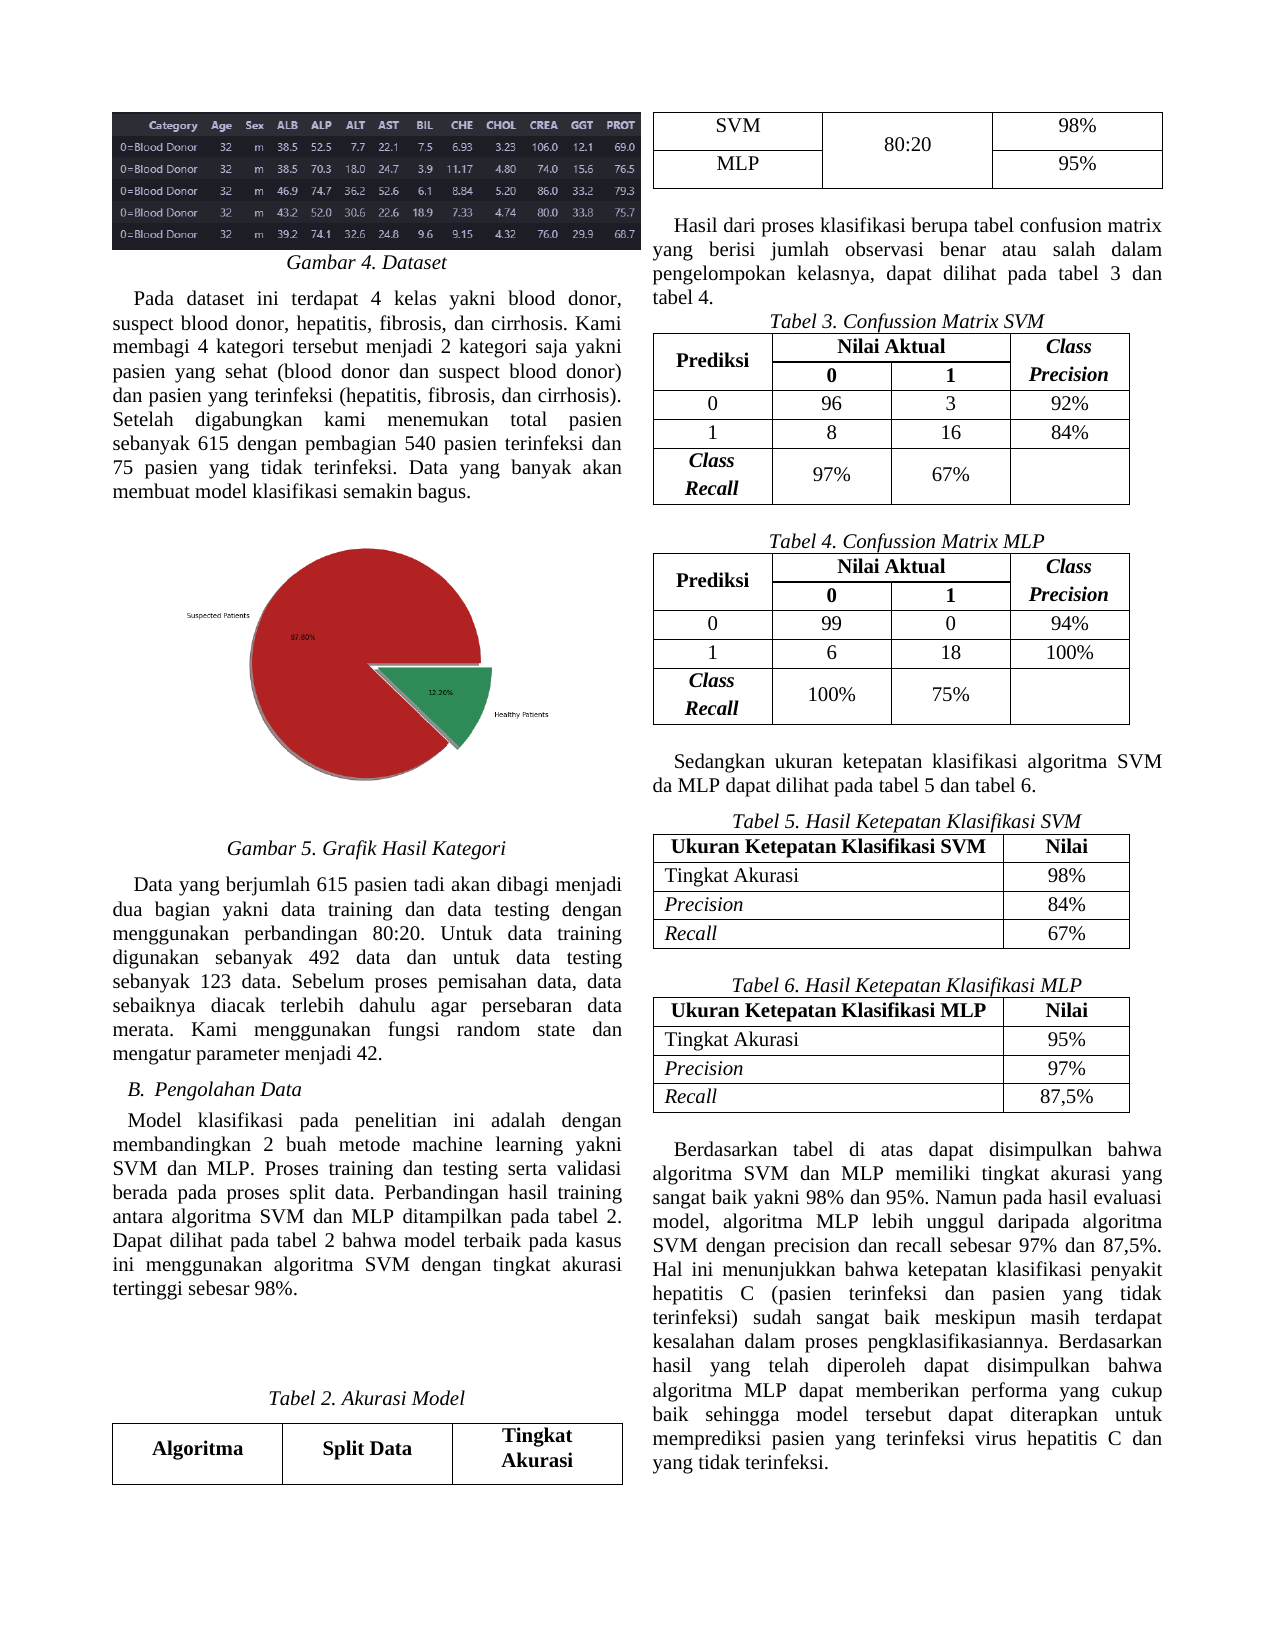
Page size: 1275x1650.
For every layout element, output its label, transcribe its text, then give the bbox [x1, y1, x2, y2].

table_cell 95% [1004, 1027, 1129, 1054]
table_header Ukuran Ketepatan Klasifikasi MLP [654, 998, 1003, 1026]
table_cell 1 [892, 583, 1010, 610]
table_cell MLP [654, 151, 822, 187]
table_cell 67% [892, 449, 1010, 504]
table_cell 3 [892, 391, 1010, 419]
text Berdasarkan tabel di atas dapat disimpulkan bahwa algoritma SVM dan MLP memiliki tingkat akurasi yang sangat baik yakni 98% dan 95%. Namun pada hasil evaluasi model, algoritma MLP lebih unggul daripada algoritma SVM dengan precision dan recall sebesar 97% dan 87,5%. Hal ini menunjukkan bahwa ketepatan klasifikasi penyakit hepatitis C (pasien terinfeksi dan pasien yang tidak terinfeksi) sudah sangat baik meskipun masih terdapat kesalahan dalam proses pengklasifikasiannya. Berdasarkan hasil yang telah diperoleh dapat disimpulkan bahwa algoritma MLP dapat memberikan performa yang cukup baik sehingga model tersebut dapat diterapkan untuk memprediksi pasien yang terinfeksi virus hepatitis C dan yang tidak terinfeksi. [652, 1137, 1163, 1474]
table_cell 80:20 [823, 113, 992, 187]
text Tabel 6. Hasil Ketepatan Klasifikasi MLP [652, 973, 1163, 997]
table_cell 16 [892, 420, 1010, 447]
table_cell 0 [773, 363, 891, 390]
table_cell 96 [773, 391, 891, 419]
picture [112, 112, 641, 250]
table_cell 1 [654, 640, 772, 667]
table_cell 1 [654, 420, 772, 447]
text Tabel 5. Hasil Ketepatan Klasifikasi SVM [652, 809, 1163, 833]
text Gambar 4. Dataset [112, 250, 622, 274]
text Pada dataset ini terdapat 4 kelas yakni blood donor, suspect blood donor, hepatitis, fibrosis, dan cirrhosis. Kami membagi 4 kategori tersebut menjadi 2 kategori saja yakni pasien yang sehat (blood donor dan suspect blood donor) dan pasien yang terinfeksi (hepatitis, fibrosis, dan cirrhosis). Setelah digabungkan kami menemukan total pasien sebanyak 615 dengan pembagian 540 pasien terinfeksi dan 75 pasien yang tidak terinfeksi. Data yang banyak akan membuat model klasifikasi semakin bagus. [112, 286, 622, 503]
table_cell 100% [773, 669, 891, 724]
table_cell 75% [892, 669, 1010, 724]
text Tabel 3. Confussion Matrix SVM [652, 309, 1163, 333]
table_cell 94% [1011, 611, 1129, 639]
table_cell 18 [892, 640, 1010, 667]
text Hasil dari proses klasifikasi berupa tabel confusion matrix yang berisi jumlah observasi benar atau salah dalam pengelompokan kelasnya, dapat dilihat pada tabel 3 dan tabel 4. [652, 212, 1163, 309]
table_cell Tingkat Akurasi [654, 1027, 1003, 1054]
table_header Class Precision [1011, 334, 1129, 390]
table_header Prediksi [654, 334, 772, 390]
table_cell Class Recall [654, 669, 772, 724]
table_cell Precision [654, 892, 1003, 919]
table_cell 95% [993, 151, 1162, 187]
table_cell 98% [993, 113, 1162, 150]
table_header Nilai Aktual [773, 554, 1010, 581]
table_header Split Data [283, 1424, 452, 1484]
table_cell Recall [654, 920, 1003, 948]
table_header Tingkat Akurasi [453, 1424, 622, 1484]
table_cell [1011, 449, 1129, 504]
table_header Ukuran Ketepatan Klasifikasi SVM [654, 835, 1003, 862]
table_cell 8 [773, 420, 891, 447]
table_header Class Precision [1011, 554, 1129, 610]
table_header Nilai [1004, 998, 1129, 1026]
table_header Nilai [1004, 835, 1129, 862]
table_cell SVM [654, 113, 822, 150]
table_cell 0 [654, 611, 772, 639]
text Tabel 2. Akurasi Model [112, 1386, 622, 1410]
text Gambar 5. Grafik Hasil Kategori [112, 836, 622, 860]
table_header Prediksi [654, 554, 772, 610]
text Data yang berjumlah 615 pasien tadi akan dibagi menjadi dua bagian yakni data training dan data testing dengan menggunakan perbandingan 80:20. Untuk data training digunakan sebanyak 492 data dan untuk data testing sebanyak 123 data. Sebelum proses pemisahan data, data sebaiknya diacak terlebih dahulu agar persebaran data merata. Kami menggunakan fungsi random state dan mengatur parameter menjadi 42. [112, 872, 622, 1065]
table_cell 0 [773, 583, 891, 610]
table_cell Class Recall [654, 449, 772, 504]
table_cell Precision [654, 1056, 1003, 1083]
table_cell 97% [1004, 1056, 1129, 1083]
table_cell 0 [892, 611, 1010, 639]
text Tabel 4. Confussion Matrix MLP [652, 529, 1163, 553]
table_cell 84% [1004, 892, 1129, 919]
table_cell 84% [1011, 420, 1129, 447]
subtitle Pengolahan Data [127, 1077, 622, 1101]
table_cell Tingkat Akurasi [654, 863, 1003, 891]
table_cell 6 [773, 640, 891, 667]
table_cell 0 [654, 391, 772, 419]
table_cell 98% [1004, 863, 1129, 891]
table_cell 67% [1004, 920, 1129, 948]
table_cell 97% [773, 449, 891, 504]
table_cell [1011, 669, 1129, 724]
table_cell Recall [654, 1084, 1003, 1112]
table_cell 92% [1011, 391, 1129, 419]
picture [182, 515, 552, 811]
table_header Nilai Aktual [773, 334, 1010, 361]
table_cell 99 [773, 611, 891, 639]
table_cell 1 [892, 363, 1010, 390]
text Model klasifikasi pada penelitian ini adalah dengan membandingkan 2 buah metode machine learning yakni SVM dan MLP. Proses training dan testing serta validasi berada pada proses split data. Perbandingan hasil training antara algoritma SVM dan MLP ditampilkan pada tabel 2. Dapat dilihat pada tabel 2 bahwa model terbaik pada kasus ini menggunakan algoritma SVM dengan tingkat akurasi tertinggi sebesar 98%. [112, 1108, 622, 1300]
table_header Algoritma [113, 1424, 282, 1484]
table_cell 87,5% [1004, 1084, 1129, 1112]
text Sedangkan ukuran ketepatan klasifikasi algoritma SVM da MLP dapat dilihat pada tabel 5 dan tabel 6. [652, 749, 1163, 797]
table_cell 100% [1011, 640, 1129, 667]
